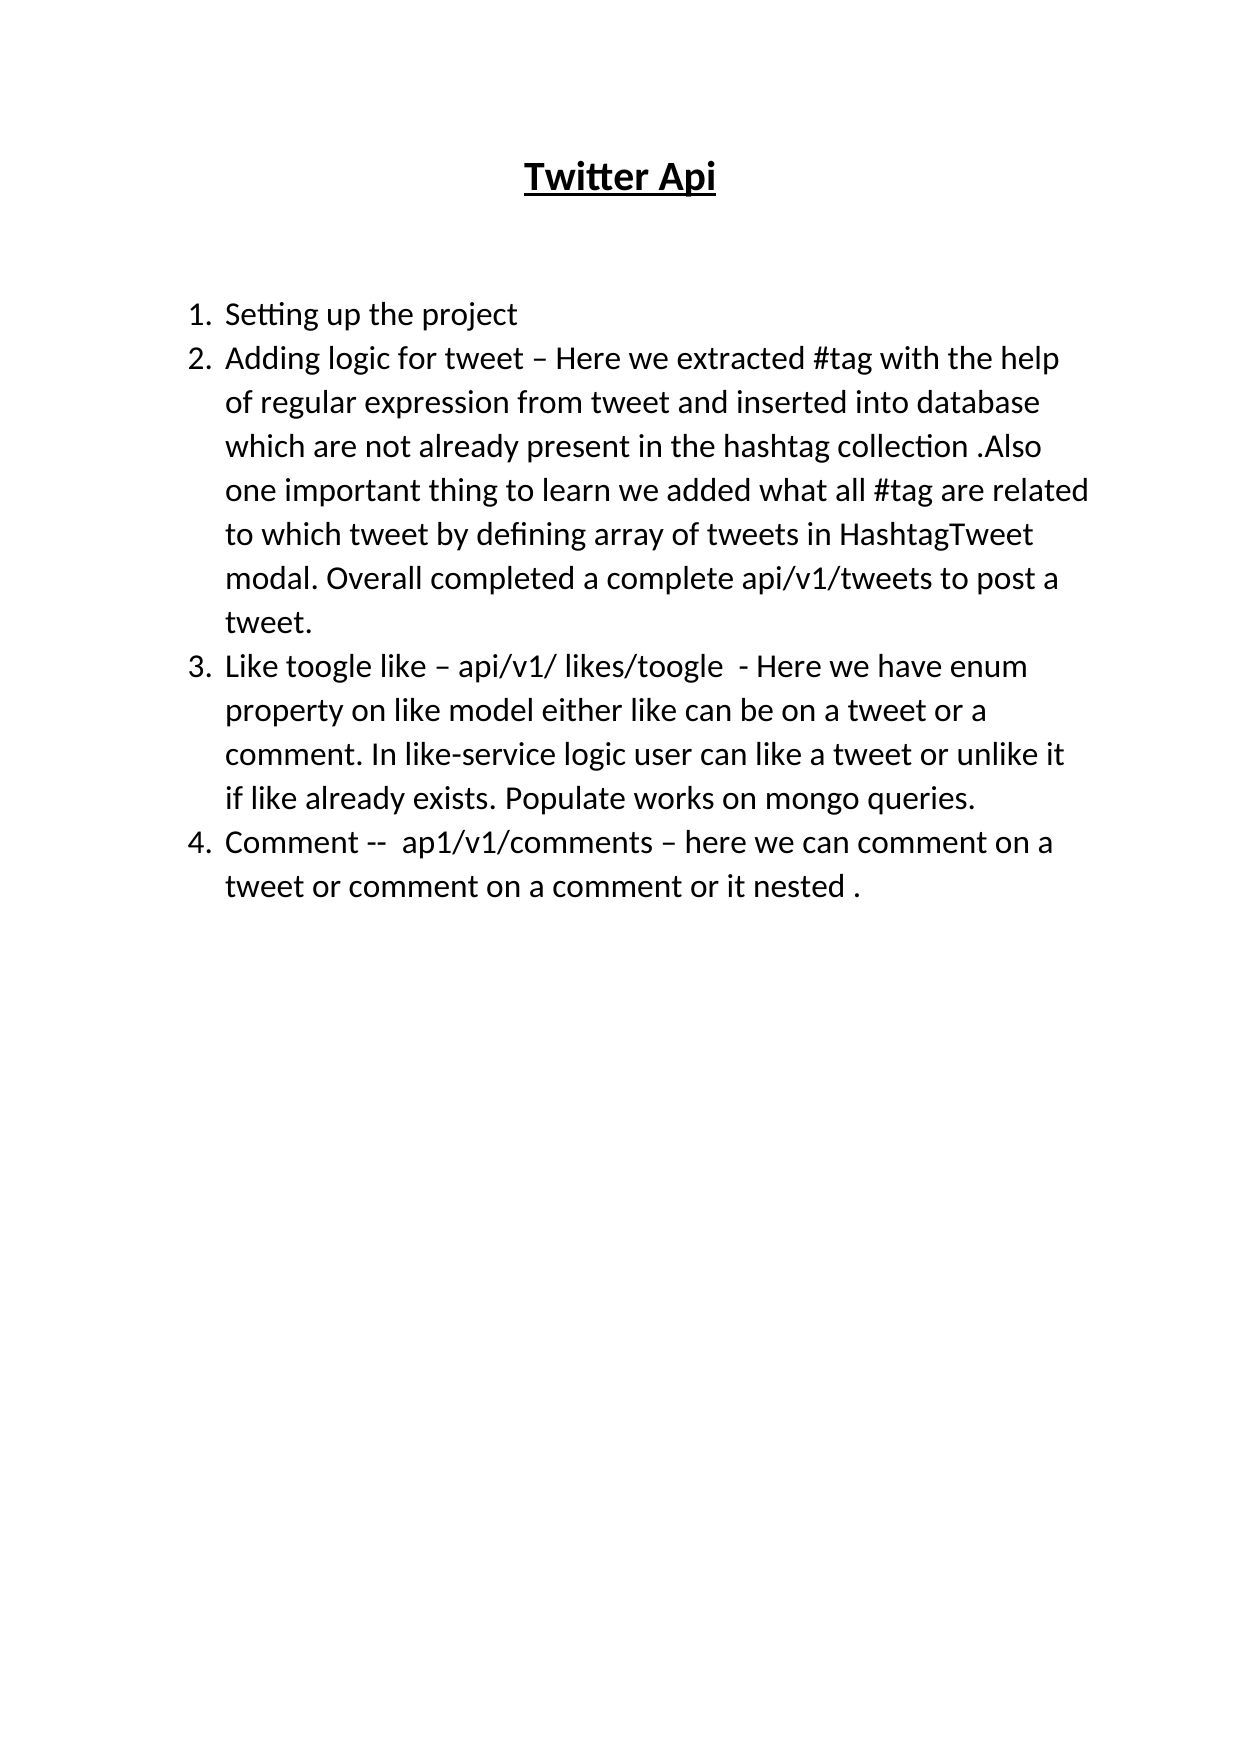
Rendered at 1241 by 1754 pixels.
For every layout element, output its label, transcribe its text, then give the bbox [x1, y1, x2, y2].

list Adding logic for tweet – Here we extracted #tag with the help of regular expression from tweet and inserted into database which are not already present in the hashtag collection .Also one important thing to learn we added what all #tag are related to which tweet by defining array of tweets in HashtagTweet modal. Overall completed a complete api/v1/tweets to post a tweet. [187, 337, 1090, 642]
list Like toogle like – api/v1/ likes/toogle - Here we have enum property on like model either like can be on a tweet or a comment. In like-service logic user can like a tweet or unlike it if like already exists. Populate works on mongo queries. [187, 645, 1090, 817]
list Comment -- ap1/v1/comments – here we can comment on a tweet or comment on a comment or it nested . [187, 821, 1090, 905]
list Setting up the project [187, 293, 1090, 334]
text Twitter Api [150, 150, 1090, 201]
